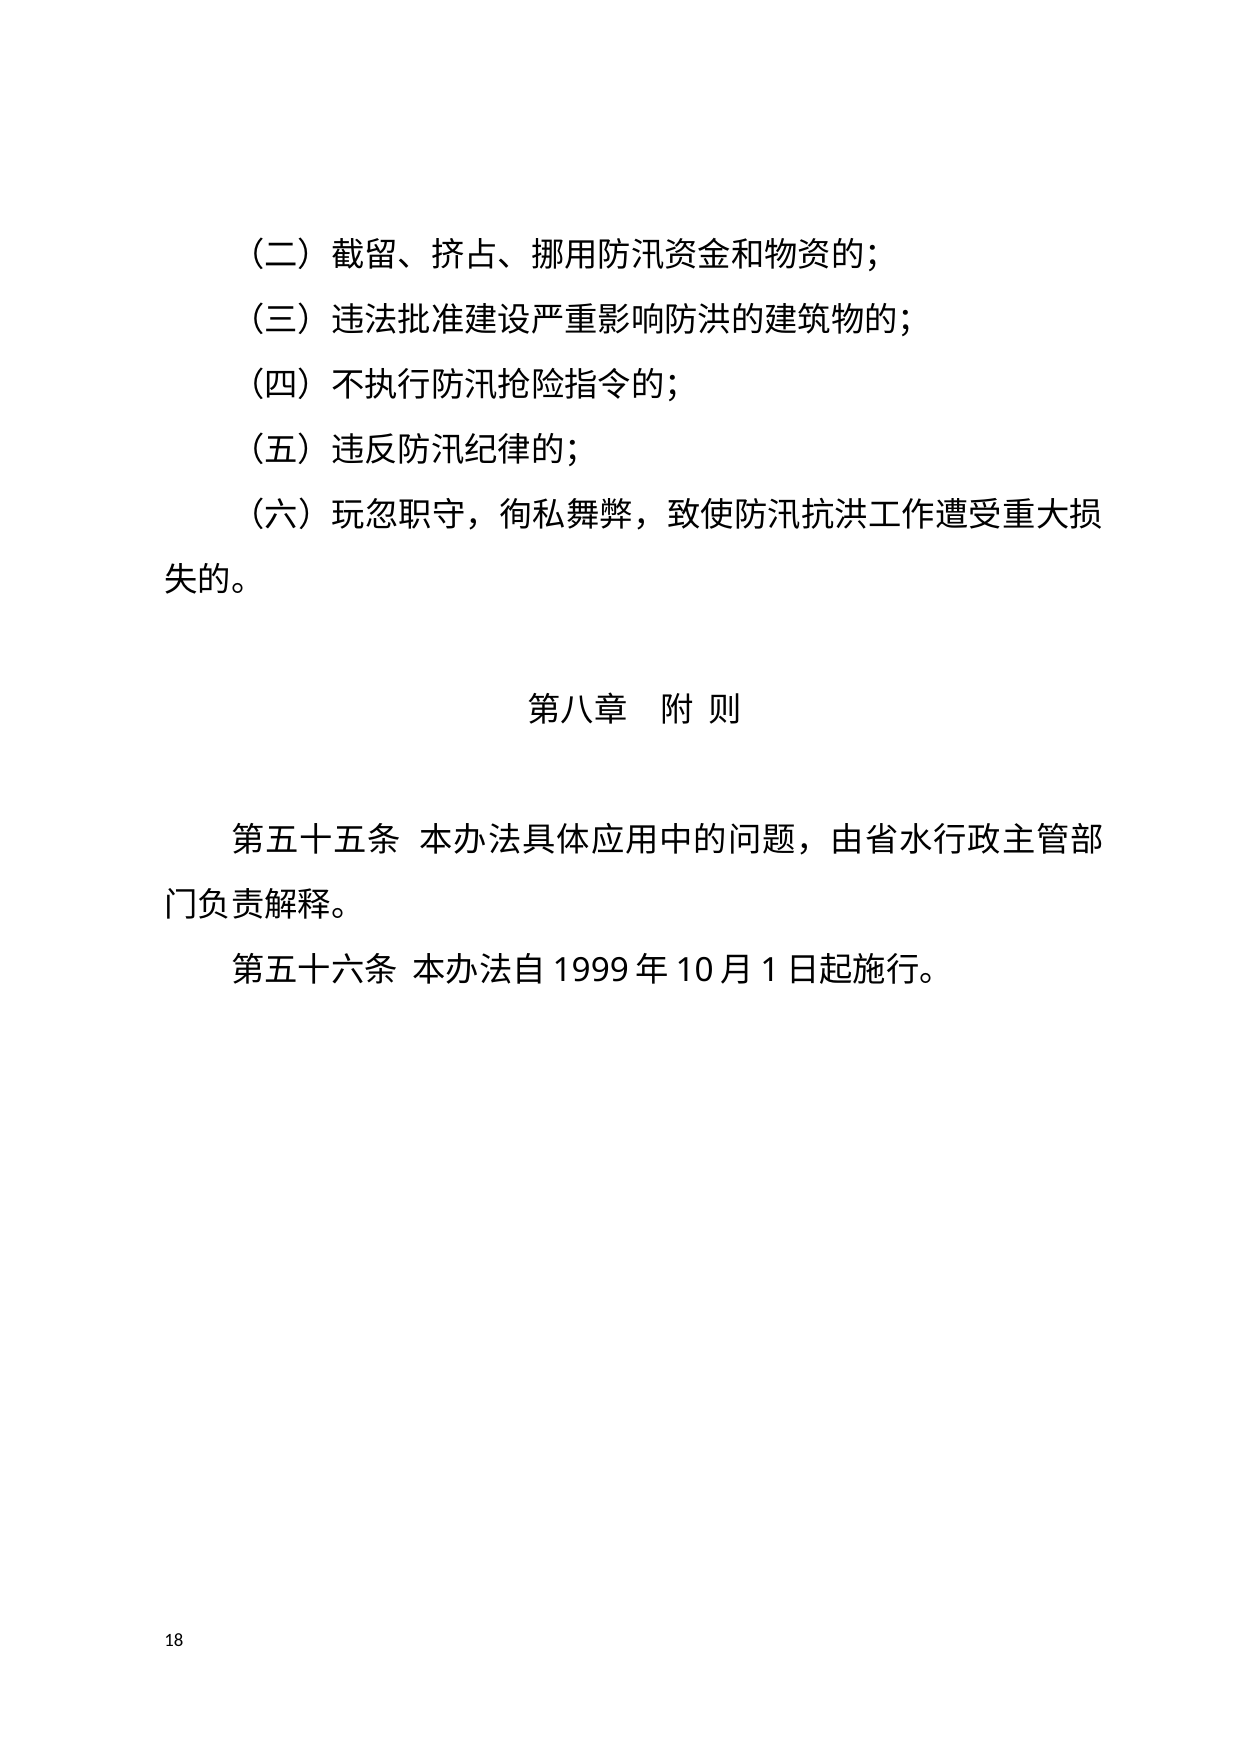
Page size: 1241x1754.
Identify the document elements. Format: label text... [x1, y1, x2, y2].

text （六）玩忽职守，徇私舞弊，致使防汛抗洪工作遭受重大损失的。 [164, 479, 1105, 609]
text （五）违反防汛纪律的； [164, 414, 1105, 479]
text 第五十六条 本办法自1999年10月1日起施行。 [164, 934, 1105, 999]
text （二）截留、挤占、挪用防汛资金和物资的； [164, 219, 1105, 284]
text （三）违法批准建设严重影响防洪的建筑物的； [164, 284, 1105, 349]
text （四）不执行防汛抢险指令的； [164, 349, 1105, 414]
text 第八章 附 则 [164, 674, 1105, 739]
text 第五十五条 本办法具体应用中的问题，由省水行政主管部门负责解释。 [164, 804, 1105, 934]
